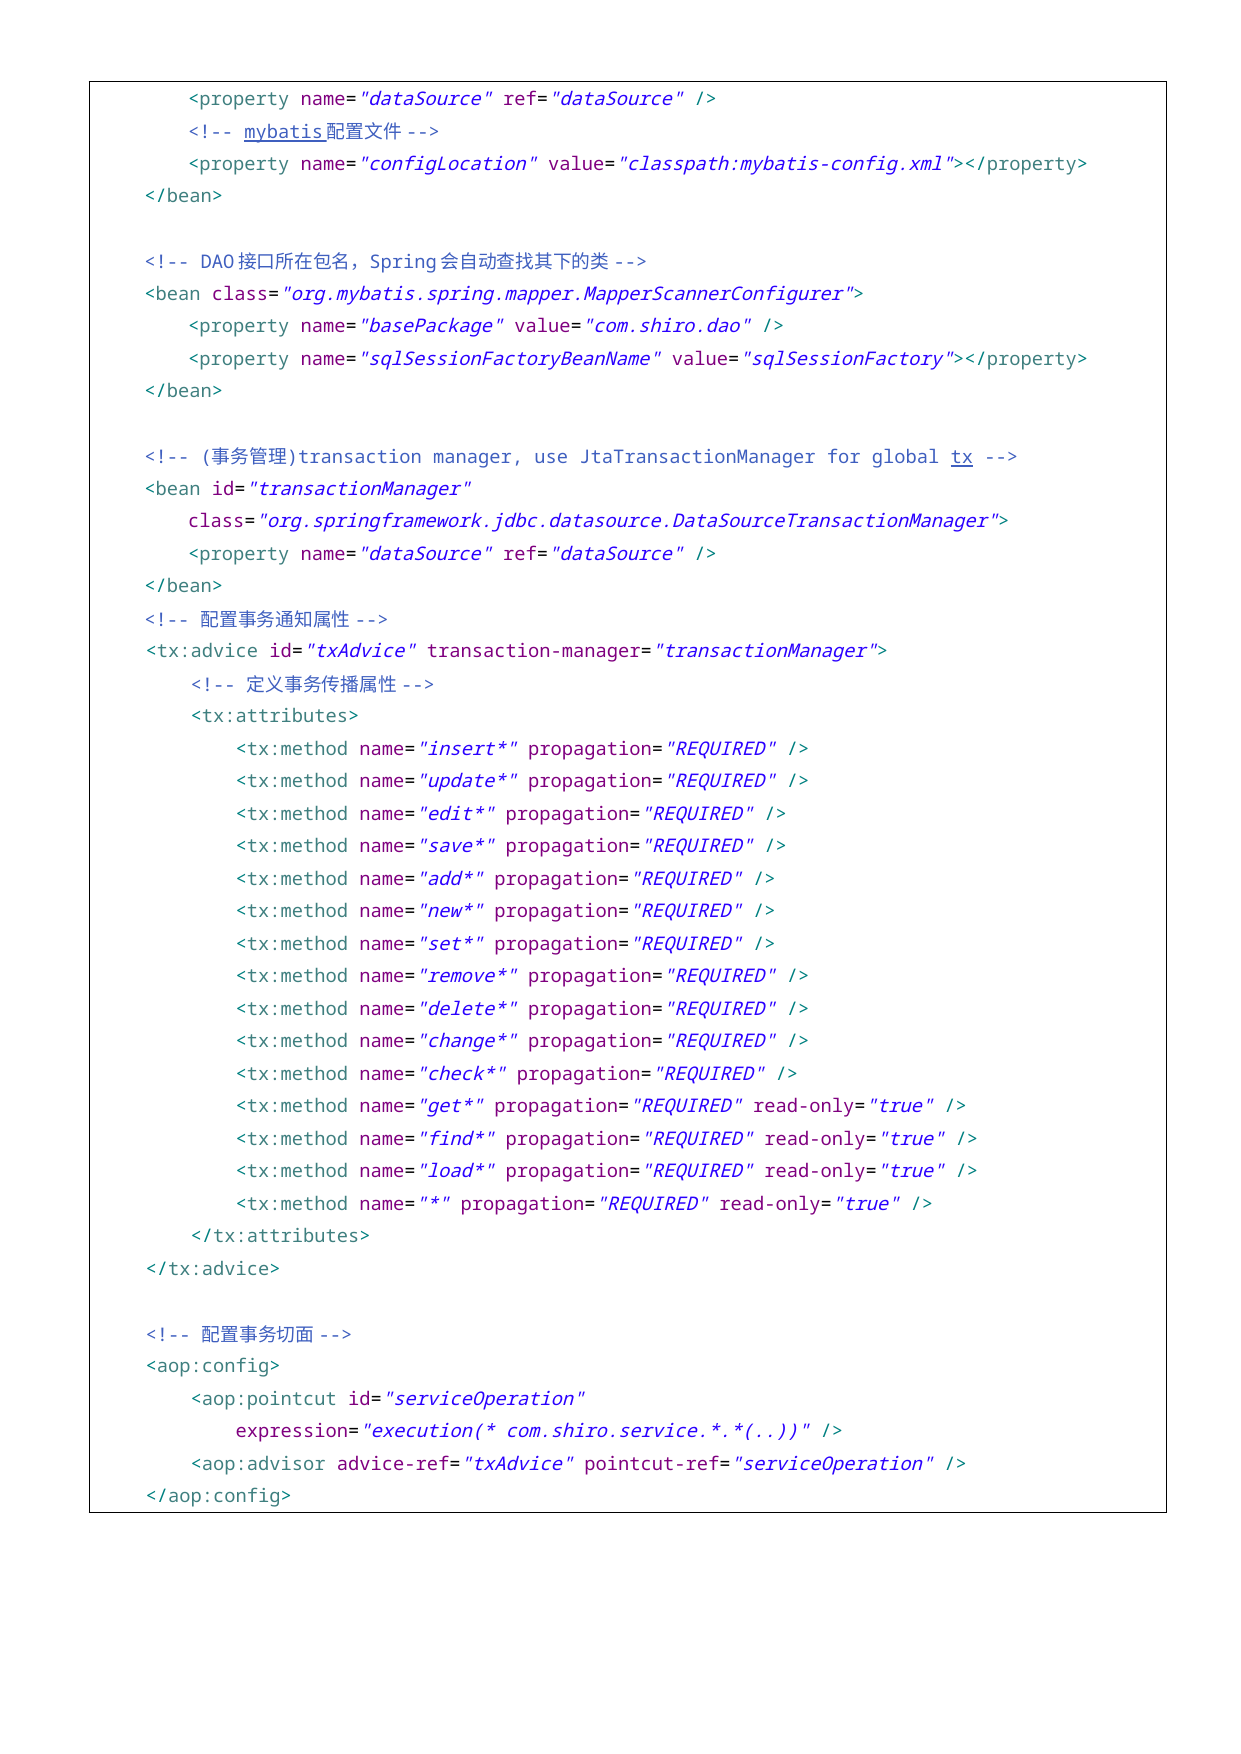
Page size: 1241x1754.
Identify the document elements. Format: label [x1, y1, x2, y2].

table_header [90, 82, 1166, 1512]
